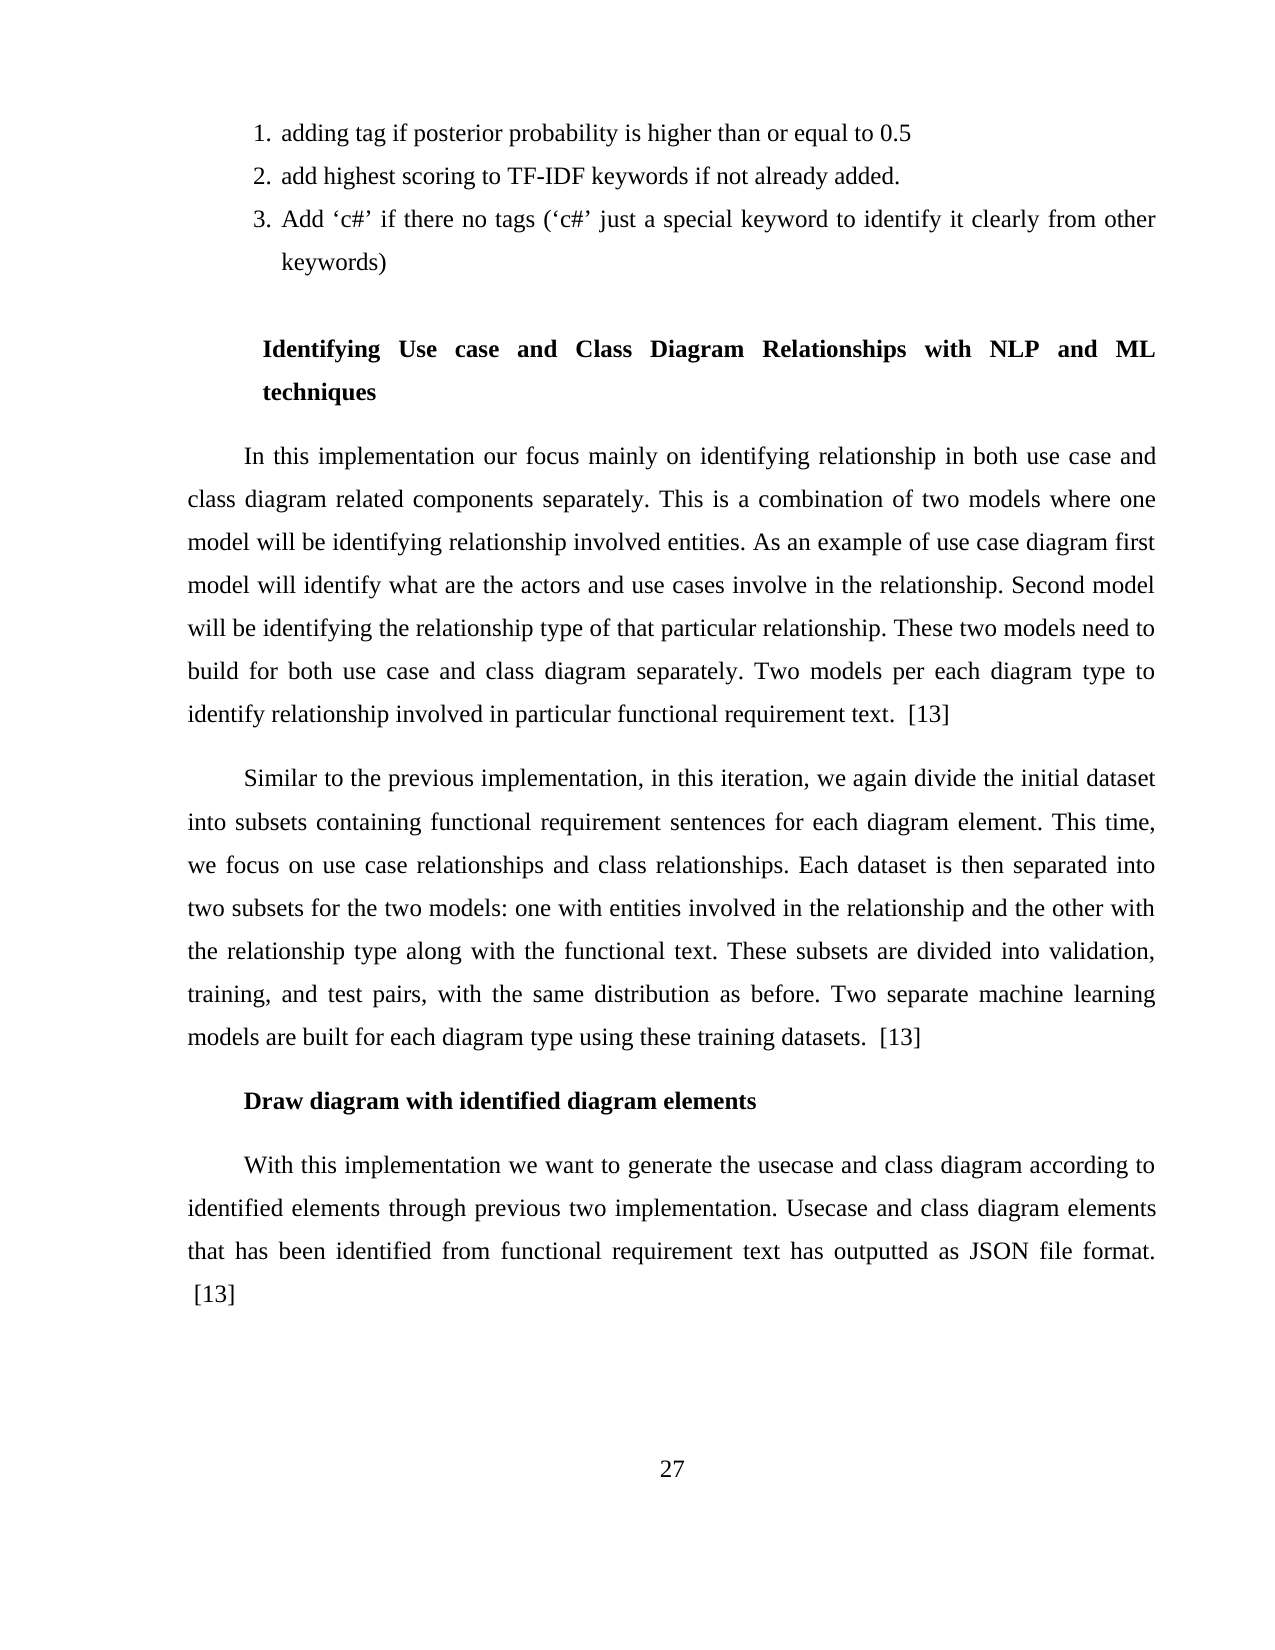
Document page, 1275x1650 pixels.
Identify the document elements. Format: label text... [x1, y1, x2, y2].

list adding tag if posterior probability is higher than or equal to 0.5 [253, 118, 1157, 147]
list add highest scoring to TF-IDF keywords if not already added. [253, 161, 1157, 190]
text Similar to the previous implementation, in this iteration, we again divide the initial dataset into subsets containing functional requirement sentences for each diagram element. This time, we focus on use case relationships and class relationships. Each dataset is then separated into two subsets for the two models: one with entities involved in the relationship and the other with the relationship type along with the functional text. These subsets are divided into validation, training, and test pairs, with the same distribution as before. Two separate machine learning models are built for each diagram type using these training datasets. [187, 763, 1157, 1051]
list Add ‘c#’ if there no tags (‘c#’ just a special keyword to identify it clearly from other keywords) [253, 204, 1157, 276]
text In this implementation our focus mainly on identifying relationship in both use case and class diagram related components separately. This is a combination of two models where one model will be identifying relationship involved entities. As an example of use case diagram first model will identify what are the actors and use cases involve in the relationship. Second model will be identifying the relationship type of that particular relationship. These two models need to build for both use case and class diagram separately. Two models per each diagram type to identify relationship involved in particular functional requirement text. [187, 441, 1157, 728]
text Draw diagram with identified diagram elements [187, 1086, 1157, 1115]
list Identifying Use case and Class Diagram Relationships with NLP and ML techniques [262, 334, 1157, 406]
text With this implementation we want to generate the usecase and class diagram according to identified elements through previous two implementation. Usecase and class diagram elements that has been identified from functional requirement text has outputted as JSON file format. [187, 1150, 1157, 1308]
